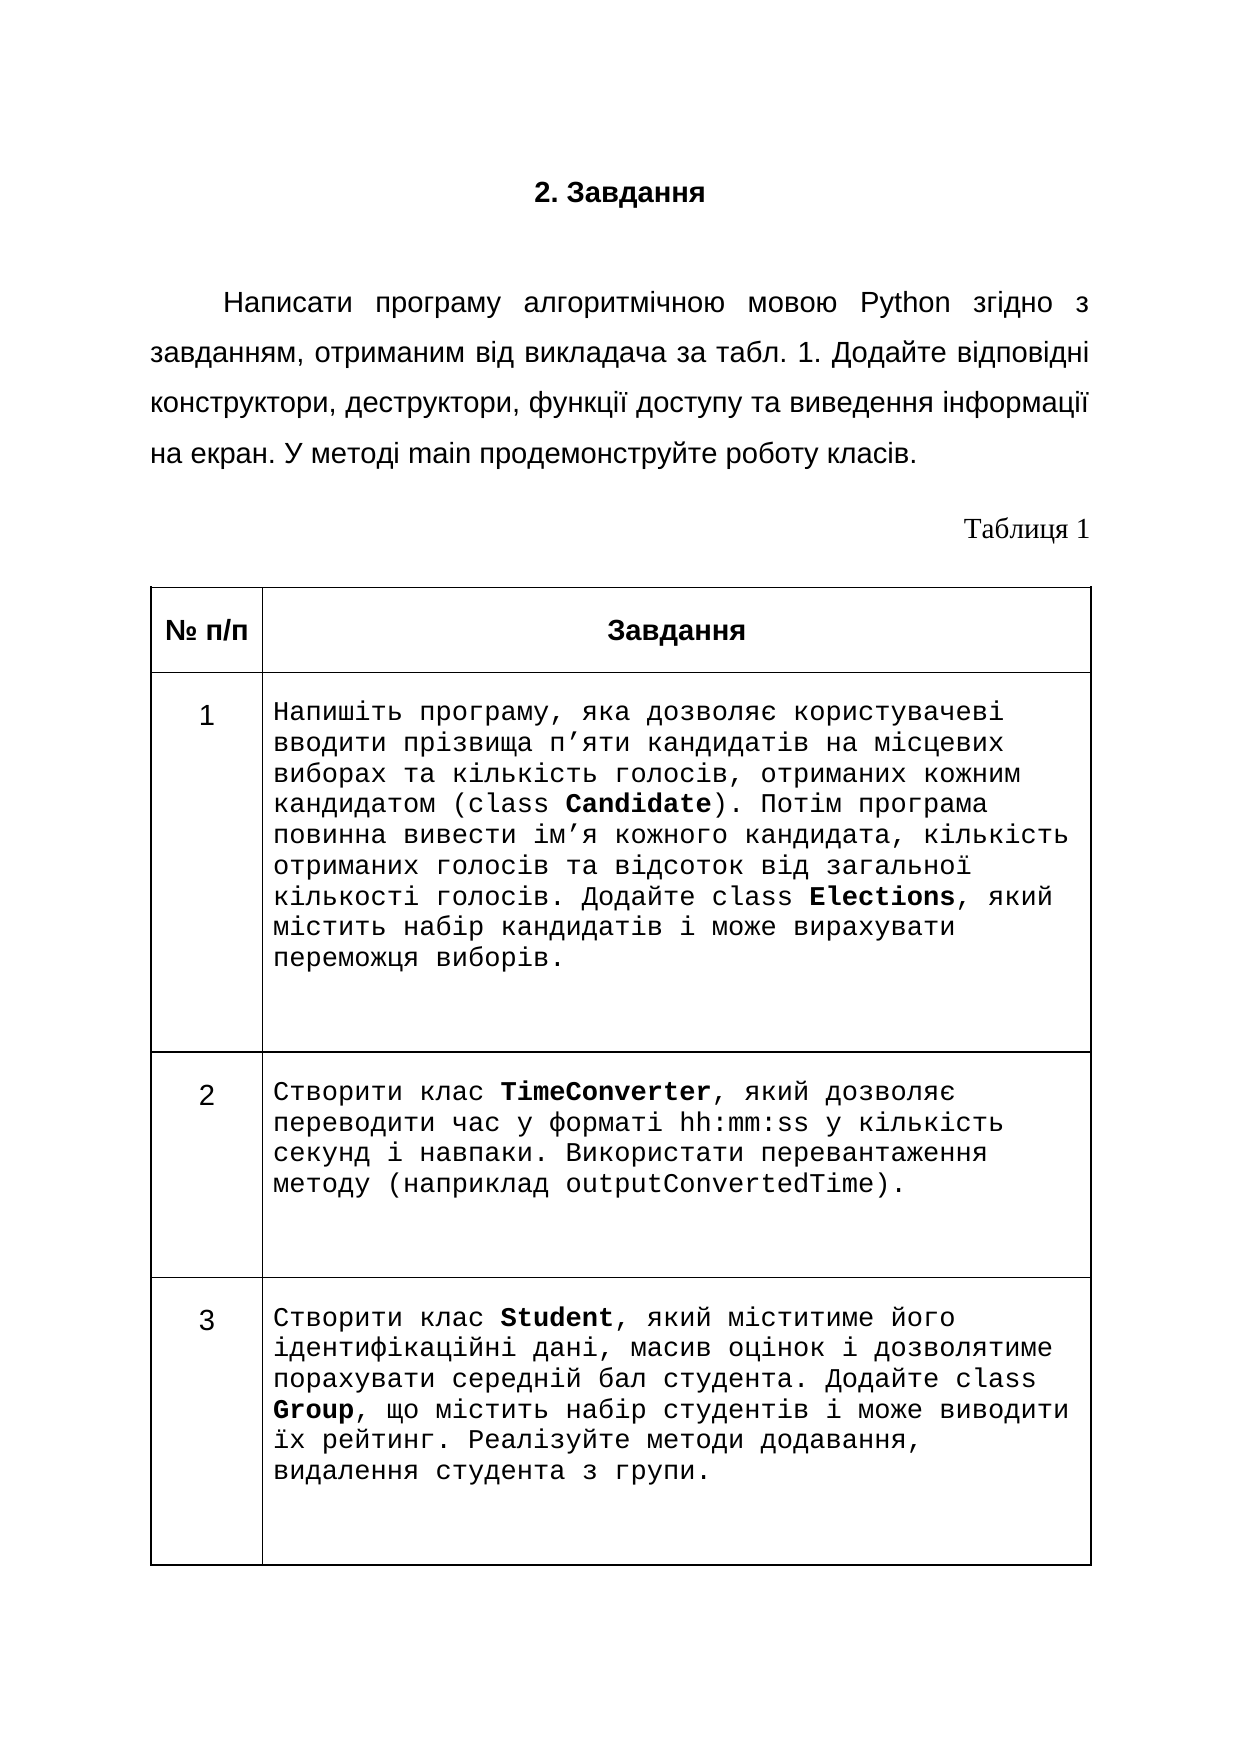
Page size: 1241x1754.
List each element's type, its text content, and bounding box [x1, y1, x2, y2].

text 2. Завдання [150, 175, 1090, 208]
table_cell 3 [152, 1278, 262, 1564]
table_cell 1 [152, 673, 262, 1051]
table_header Завдання [263, 588, 1090, 672]
table_cell Напишіть програму, яка дозволяє користувачеві вводити прізвища п’яти кандидатів на місцевих виборах та кількість голосів, отриманих кожним кандидатом (class Candidate). Потім програма повинна вивести ім’я кожного кандидата, кількість отриманих голосів та відсоток від загальної кількості голосів. Додайте class Elections, який містить набір кандидатів і може вирахувати переможця виборів. [263, 673, 1090, 1051]
table_cell 2 [152, 1053, 262, 1277]
text Написати програму алгоритмічною мовою Python згідно з завданням, отриманим від викладача за табл. 1. Додайте відповідні конструктори, деструктори, функції доступу та виведення інформації на екран. У методі main продемонструйте роботу класів. [150, 285, 1090, 469]
table_header № п/п [152, 588, 262, 672]
table_cell Створити клас Student, який міститиме його ідентифікаційні дані, масив оцінок і дозволятиме порахувати середній бал студента. Додайте class Group, що містить набір студентів і може виводити їх рейтинг. Реалізуйте методи додавання, видалення студента з групи. [263, 1278, 1090, 1564]
table_cell Створити клас TimeConverter, який дозволяє переводити час у форматі hh:mm:ss у кількість секунд і навпаки. Використати перевантаження методу (наприклад outputConvertedTime). [263, 1053, 1090, 1277]
text Таблиця 1 [150, 511, 1090, 545]
